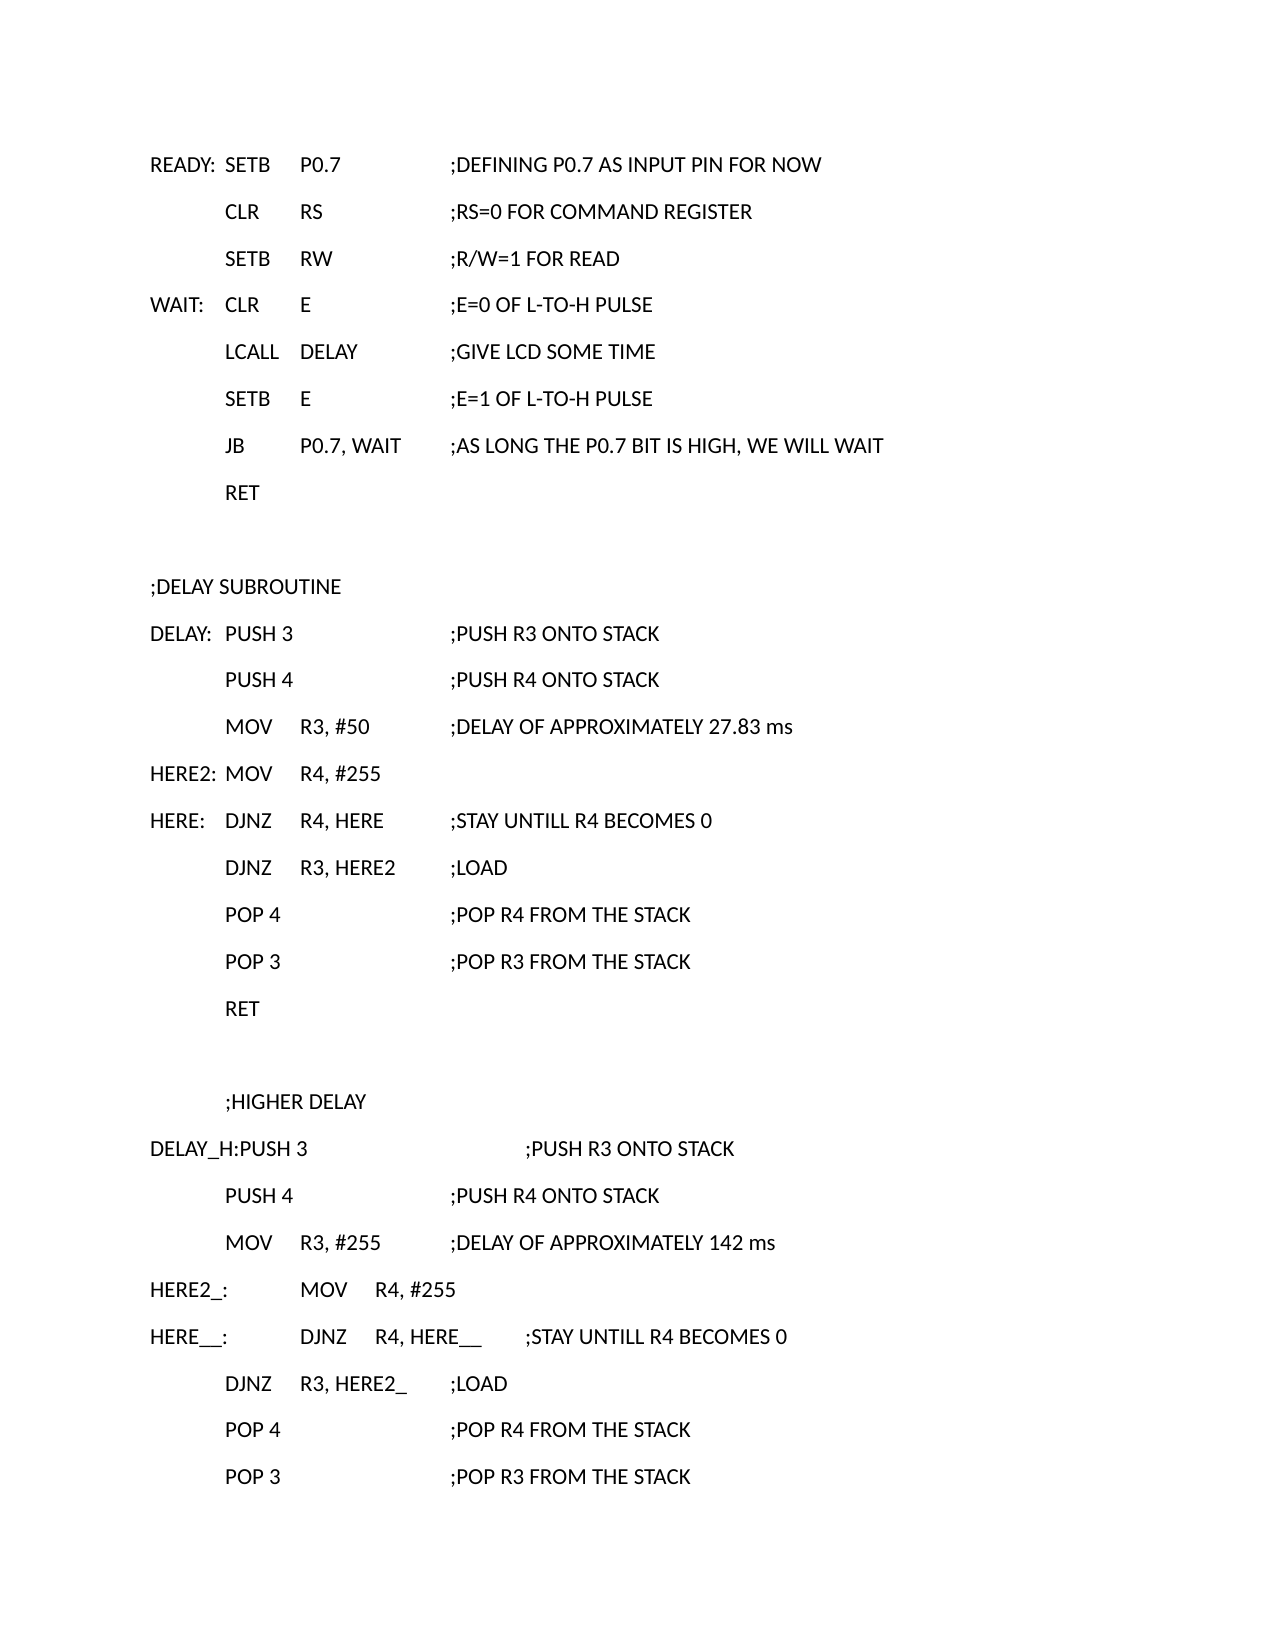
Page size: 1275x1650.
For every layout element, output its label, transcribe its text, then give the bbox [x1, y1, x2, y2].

text POP 3 ;POP R3 FROM THE STACK [150, 1462, 1125, 1491]
text LCALL DELAY ;GIVE LCD SOME TIME [150, 337, 1125, 366]
text READY: SETB P0.7 ;DEFINING P0.7 AS INPUT PIN FOR NOW [150, 150, 1125, 178]
text SETB E ;E=1 OF L-TO-H PULSE [150, 384, 1125, 412]
text ;DELAY SUBROUTINE [150, 572, 1125, 600]
text PUSH 4 ;PUSH R4 ONTO STACK [150, 1181, 1125, 1209]
text MOV R3, #50 ;DELAY OF APPROXIMATELY 27.83 ms [150, 712, 1125, 741]
text RET [150, 478, 1125, 506]
text WAIT: CLR E ;E=0 OF L-TO-H PULSE [150, 291, 1125, 319]
text DJNZ R3, HERE2_ ;LOAD [150, 1369, 1125, 1397]
text JB P0.7, WAIT ;AS LONG THE P0.7 BIT IS HIGH, WE WILL WAIT [150, 431, 1125, 459]
text PUSH 4 ;PUSH R4 ONTO STACK [150, 666, 1125, 694]
text DELAY_H:PUSH 3 ;PUSH R3 ONTO STACK [150, 1134, 1125, 1162]
text RET [150, 994, 1125, 1022]
text HERE: DJNZ R4, HERE ;STAY UNTILL R4 BECOMES 0 [150, 806, 1125, 834]
text HERE__: DJNZ R4, HERE__ ;STAY UNTILL R4 BECOMES 0 [150, 1322, 1125, 1350]
text SETB RW ;R/W=1 FOR READ [150, 244, 1125, 272]
text POP 3 ;POP R3 FROM THE STACK [150, 947, 1125, 975]
text ;HIGHER DELAY [150, 1087, 1125, 1116]
text HERE2_: MOV R4, #255 [150, 1275, 1125, 1303]
text POP 4 ;POP R4 FROM THE STACK [150, 900, 1125, 928]
text DELAY: PUSH 3 ;PUSH R3 ONTO STACK [150, 619, 1125, 647]
text HERE2: MOV R4, #255 [150, 759, 1125, 787]
text CLR RS ;RS=0 FOR COMMAND REGISTER [150, 197, 1125, 225]
text POP 4 ;POP R4 FROM THE STACK [150, 1416, 1125, 1444]
text DJNZ R3, HERE2 ;LOAD [150, 853, 1125, 881]
text MOV R3, #255 ;DELAY OF APPROXIMATELY 142 ms [150, 1228, 1125, 1256]
